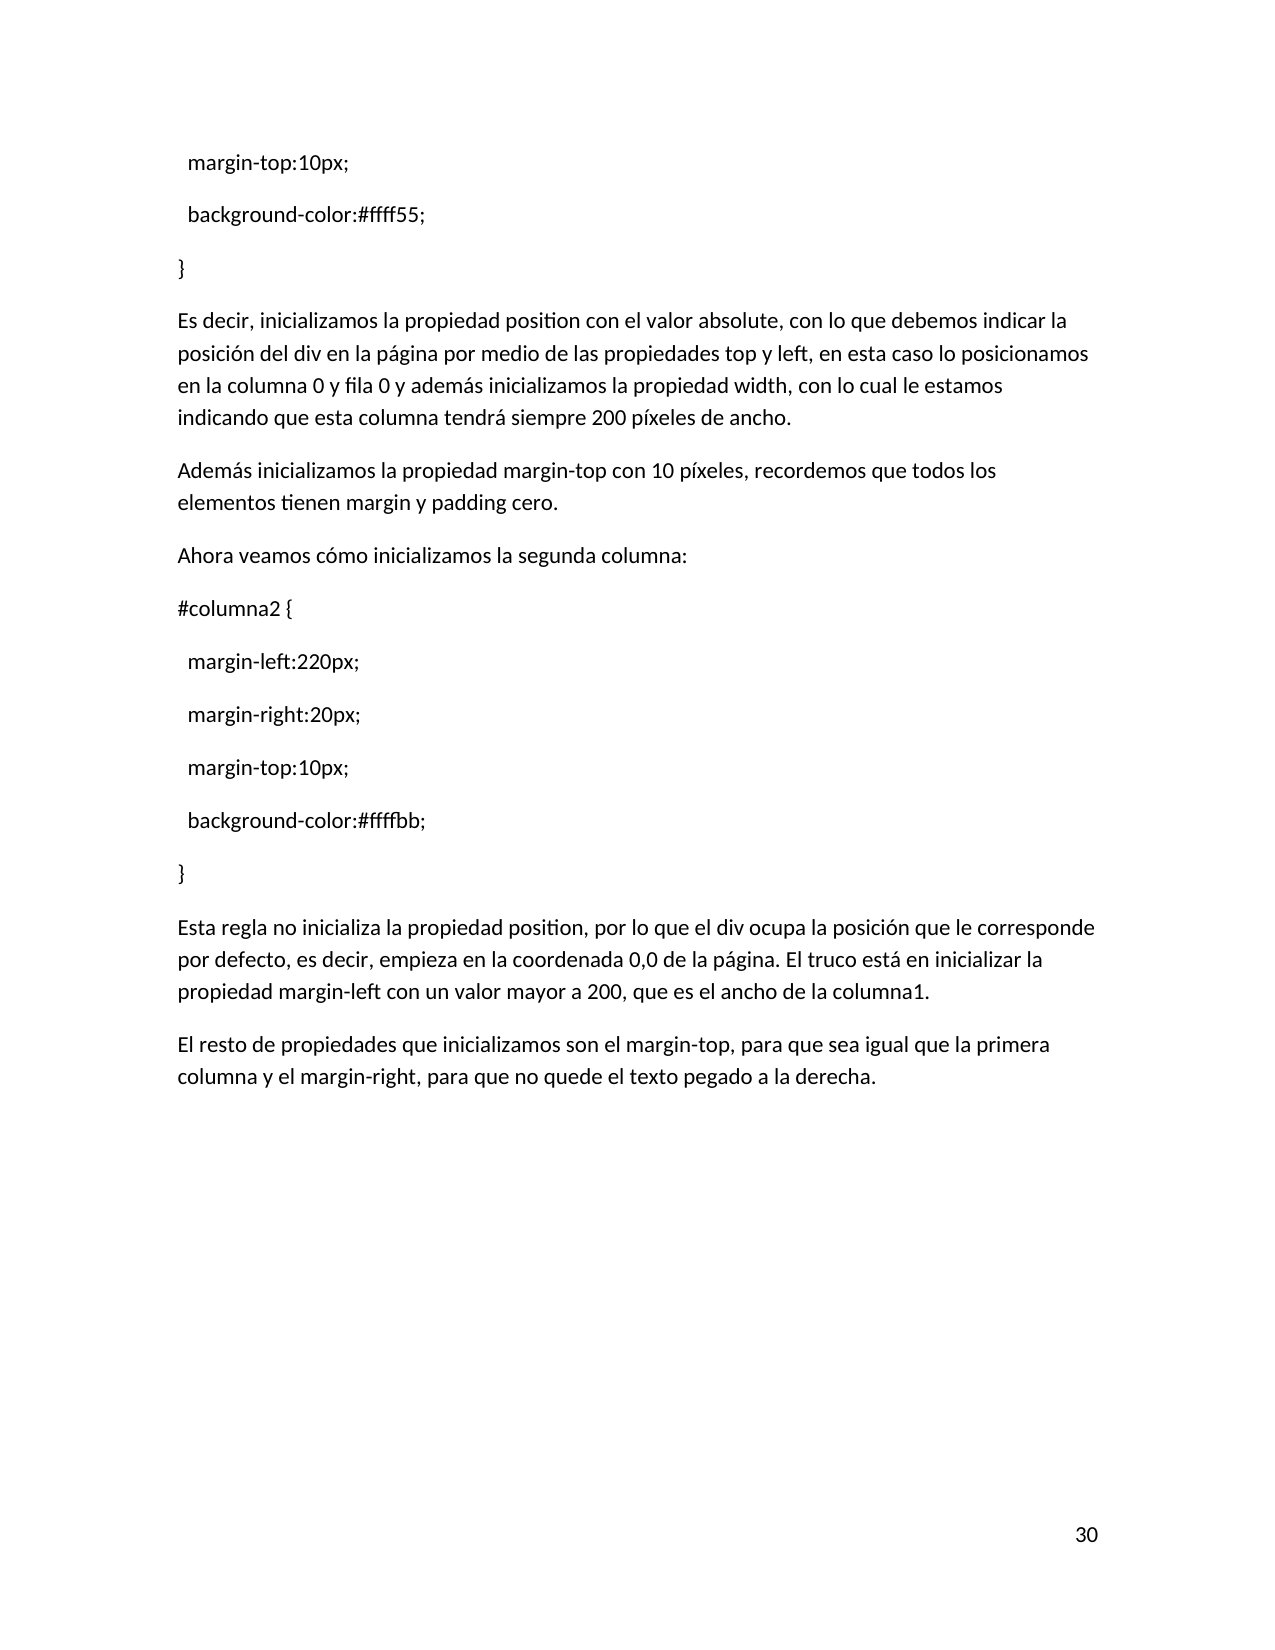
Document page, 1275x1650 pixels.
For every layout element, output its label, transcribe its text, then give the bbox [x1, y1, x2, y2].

text Ahora veamos cómo inicializamos la segunda columna: [177, 541, 1098, 569]
text El resto de propiedades que inicializamos son el margin-top, para que sea igual que la primera columna y el margin-right, para que no quede el texto pegado a la derecha. [177, 1030, 1098, 1090]
text margin-left:220px; [177, 647, 1098, 676]
text margin-right:20px; [177, 701, 1098, 728]
text margin-top:10px; [177, 148, 1098, 176]
text Además inicializamos la propiedad margin-top con 10 píxeles, recordemos que todos los elementos tienen margin y padding cero. [177, 456, 1098, 516]
text background-color:#ffffbb; [177, 807, 1098, 834]
text Es decir, inicializamos la propiedad position con el valor absolute, con lo que debemos indicar la posición del div en la página por medio de las propiedades top y left, en esta caso lo posicionamos en la columna 0 y fila 0 y además inicializamos la propiedad width, con lo cual le estamos indicando que esta columna tendrá siempre 200 píxeles de ancho. [177, 307, 1098, 431]
text } [177, 254, 1098, 282]
text margin-top:10px; [177, 753, 1098, 782]
text Esta regla no inicializa la propiedad position, por lo que el div ocupa la posición que le corresponde por defecto, es decir, empieza en la coordenada 0,0 de la página. El truco está en inicializar la propiedad margin-left con un valor mayor a 200, que es el ancho de la columna1. [177, 913, 1098, 1005]
text } [177, 859, 1098, 888]
text background-color:#ffff55; [177, 201, 1098, 229]
text #columna2 { [177, 594, 1098, 622]
